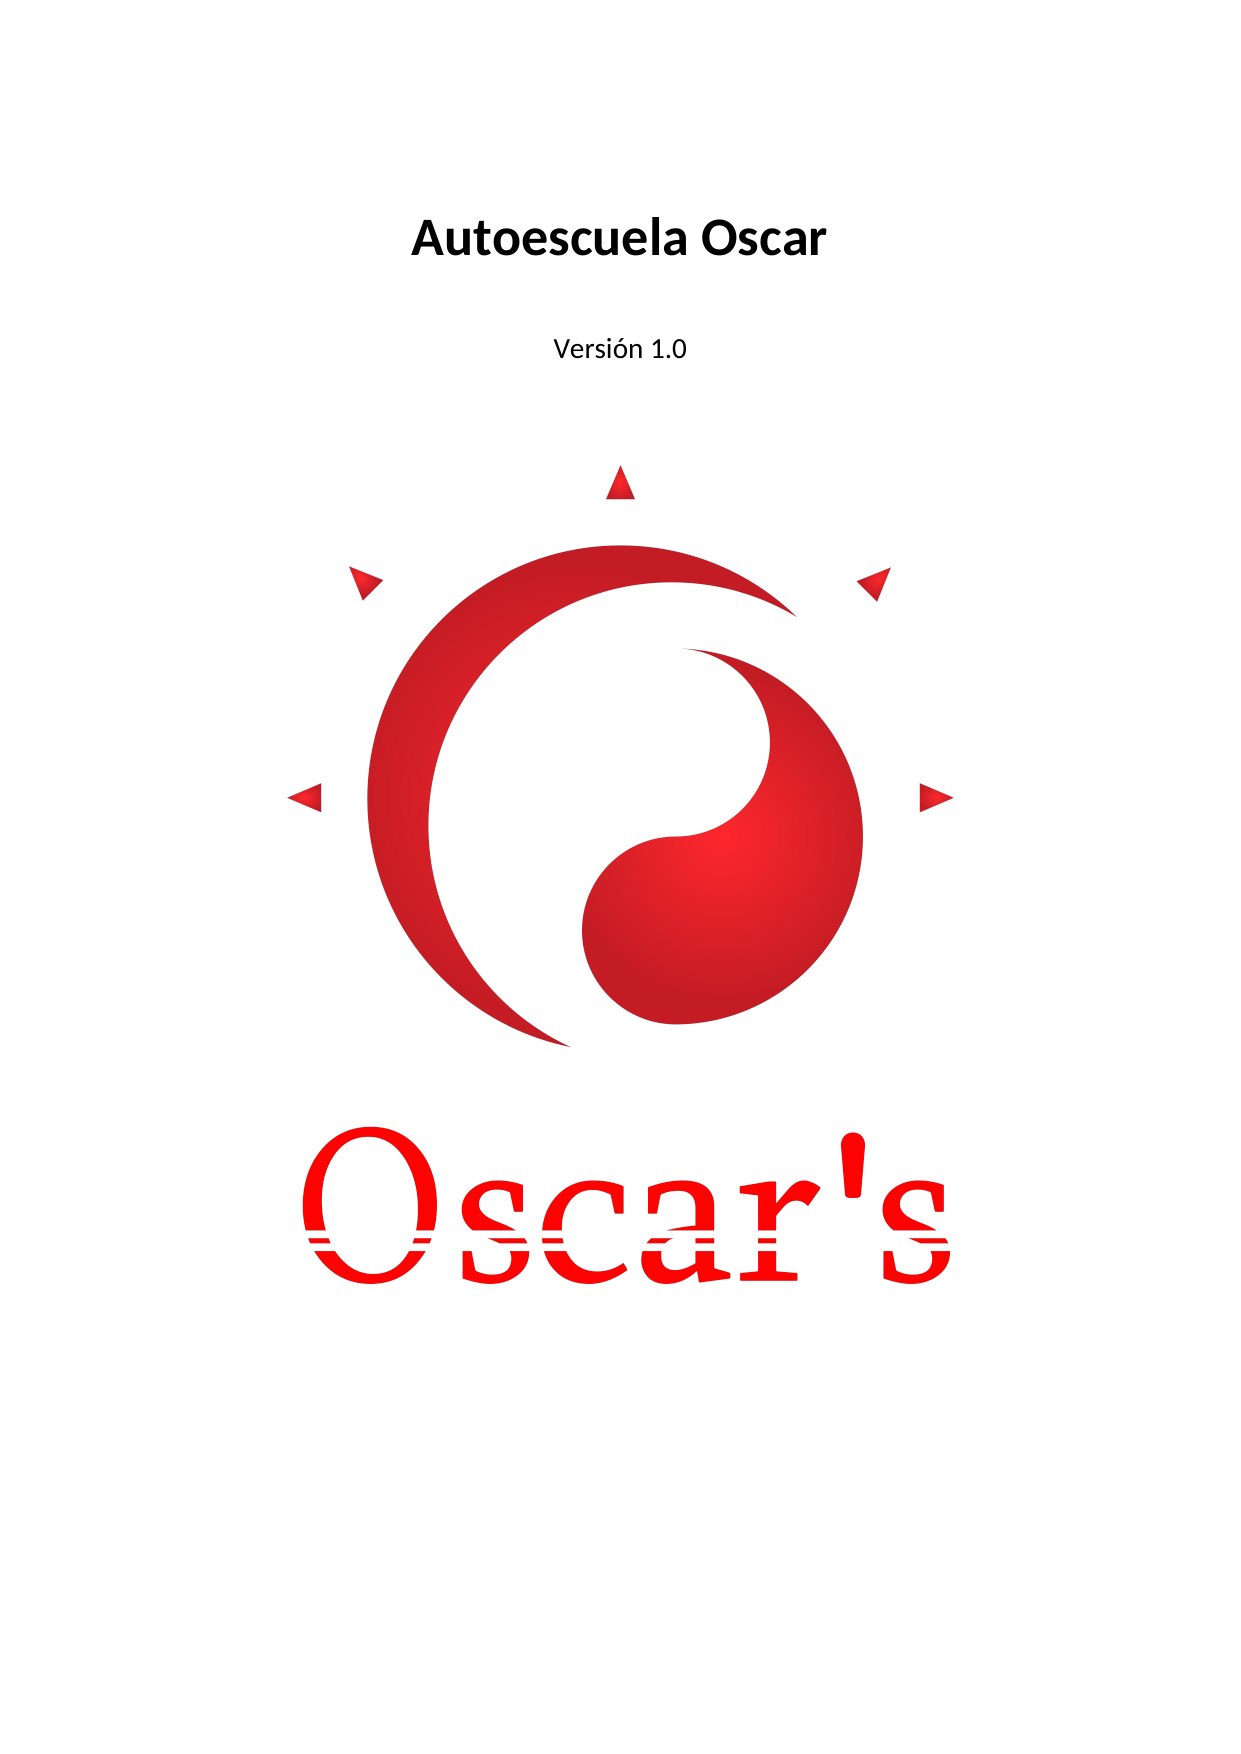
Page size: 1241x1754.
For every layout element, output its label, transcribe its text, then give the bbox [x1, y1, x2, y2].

text Autoescuela Oscar [177, 203, 1063, 269]
text Versión 1.0 [177, 330, 1063, 366]
